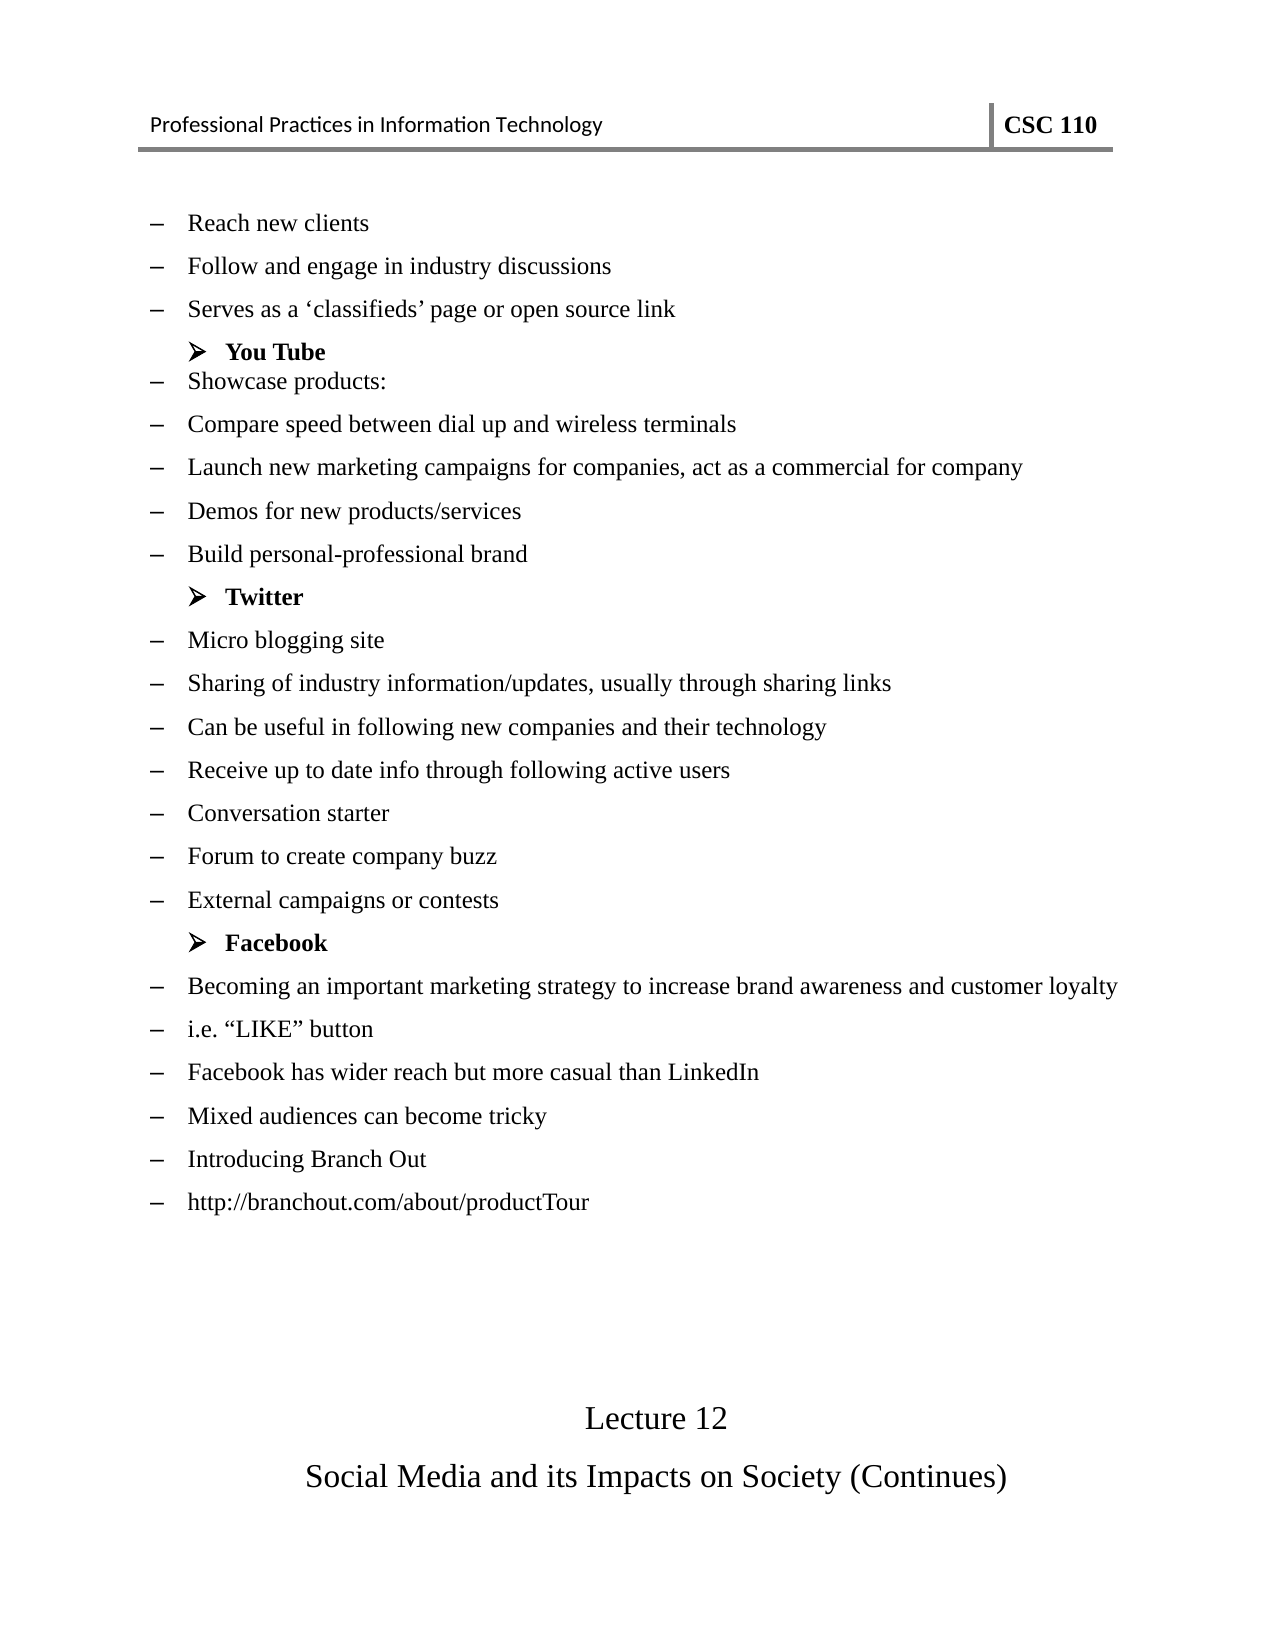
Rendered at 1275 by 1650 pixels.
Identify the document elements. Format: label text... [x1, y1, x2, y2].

subtitle Build personal-professional brand [150, 539, 1125, 568]
subtitle Twitter [187, 582, 1125, 611]
subtitle Facebook [187, 928, 1125, 957]
subtitle External campaigns or contests [150, 884, 1125, 913]
subtitle You Tube [187, 337, 1125, 366]
subtitle Introducing Branch Out [150, 1144, 1125, 1173]
subtitle Serves as a ‘classifieds’ page or open source link [150, 294, 1125, 323]
subtitle Follow and engage in industry discussions [150, 251, 1125, 279]
subtitle Demos for new products/services [150, 496, 1125, 524]
subtitle Becoming an important marketing strategy to increase brand awareness and customer loyalty [150, 971, 1125, 1000]
subtitle Micro blogging site [150, 625, 1125, 654]
subtitle Reach new clients [150, 207, 1125, 236]
subtitle Can be useful in following new companies and their technology [150, 712, 1125, 741]
list Lecture 12 [187, 1398, 1125, 1437]
subtitle Facebook has wider reach but more casual than LinkedIn [150, 1057, 1125, 1086]
subtitle Sharing of industry information/updates, usually through sharing links [150, 668, 1125, 697]
subtitle Forum to create company buzz [150, 841, 1125, 870]
subtitle i.e. “LIKE” button [150, 1014, 1125, 1043]
subtitle http://branchout.com/about/productTour [150, 1187, 1125, 1216]
list Social Media and its Impacts on Society (Continues) [187, 1456, 1125, 1494]
subtitle Compare speed between dial up and wireless terminals [150, 409, 1125, 438]
subtitle Conversation starter [150, 798, 1125, 827]
subtitle Showcase products: [150, 366, 1125, 395]
subtitle Mixed audiences can become tricky [150, 1101, 1125, 1129]
subtitle Receive up to date info through following active users [150, 755, 1125, 784]
subtitle Launch new marketing campaigns for companies, act as a commercial for company [150, 452, 1125, 481]
